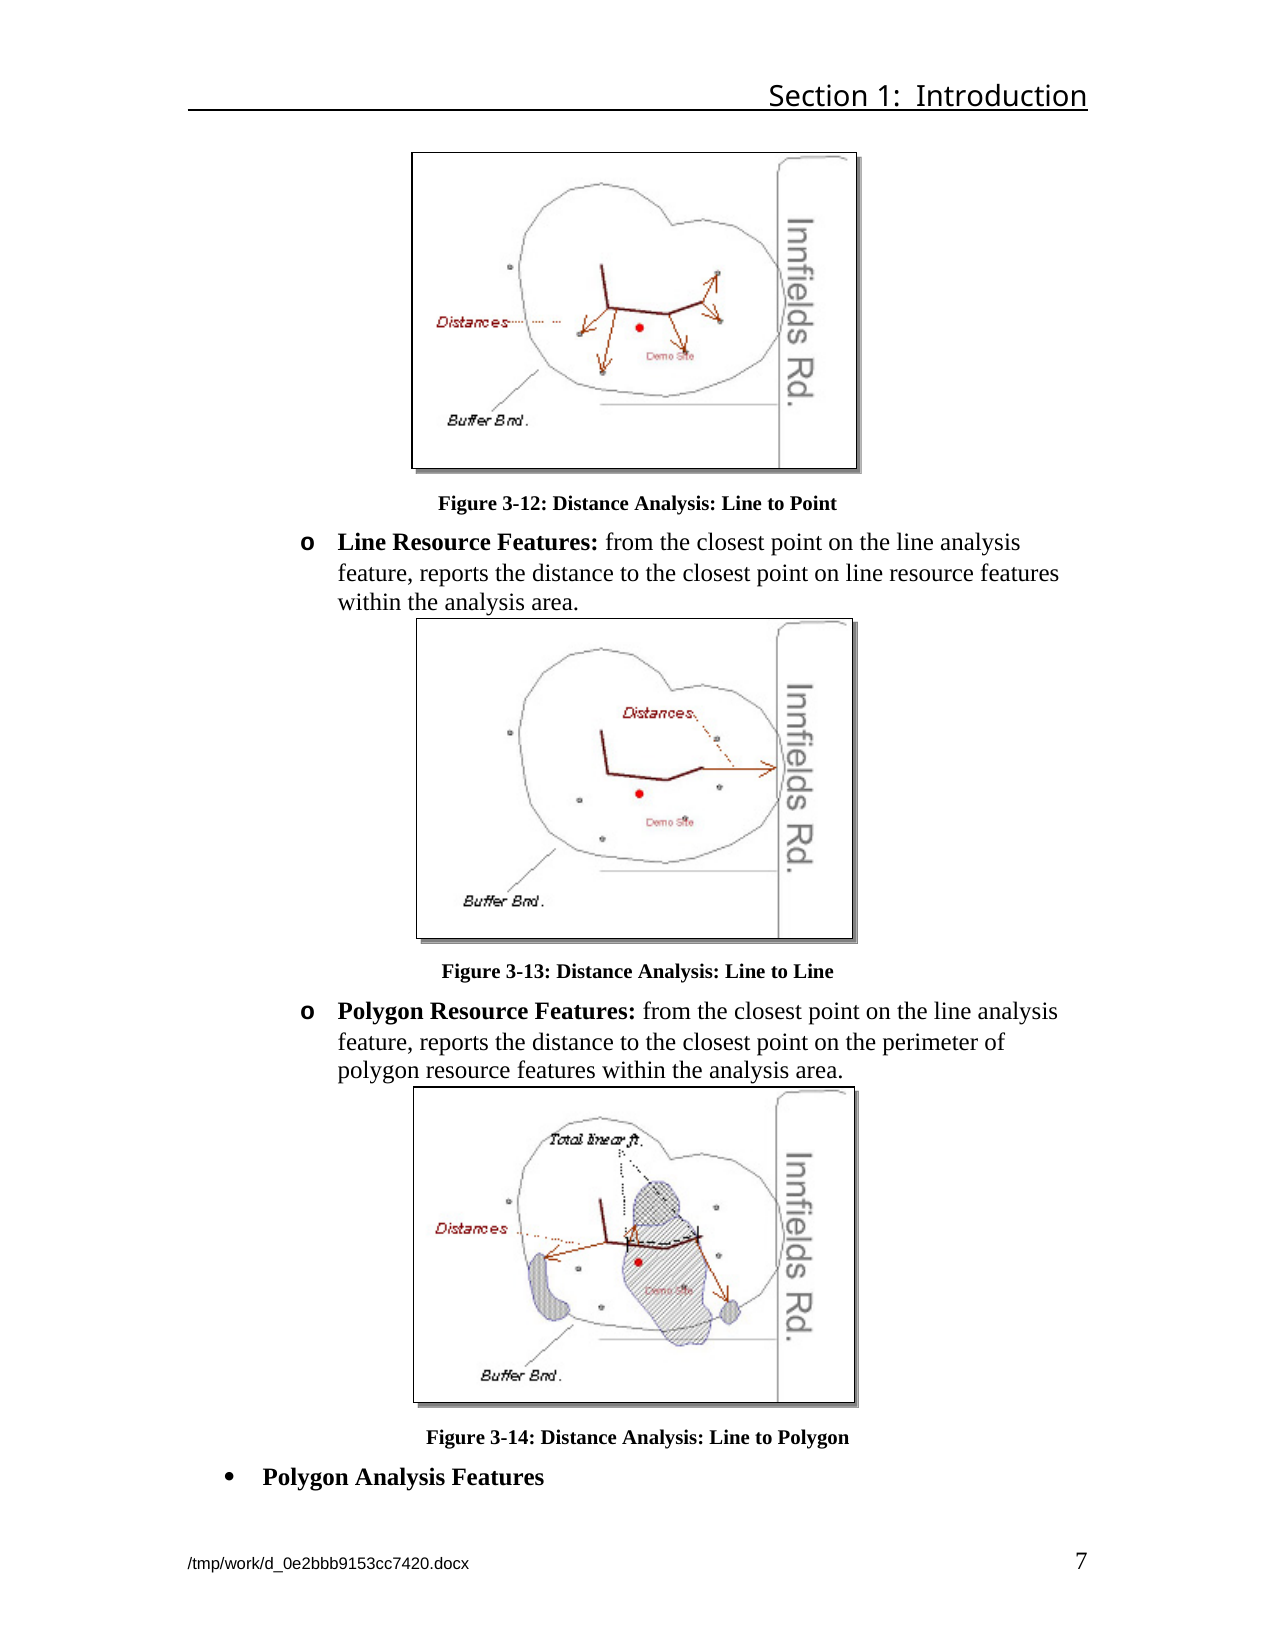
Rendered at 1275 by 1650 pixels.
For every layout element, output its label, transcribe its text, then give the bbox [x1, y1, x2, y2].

list Line Resource Features: from the closest point on the line analysis feature, reports the distance to the closest point on line resource features within the analysis area. [300, 527, 1087, 616]
list Polygon Resource Features: from the closest point on the line analysis feature, reports the distance to the closest point on the perimeter of polygon resource features within the analysis area. [300, 996, 1087, 1084]
picture [413, 153, 856, 468]
picture [417, 619, 852, 938]
picture [414, 1088, 854, 1402]
list Polygon Analysis Features [225, 1462, 1087, 1490]
